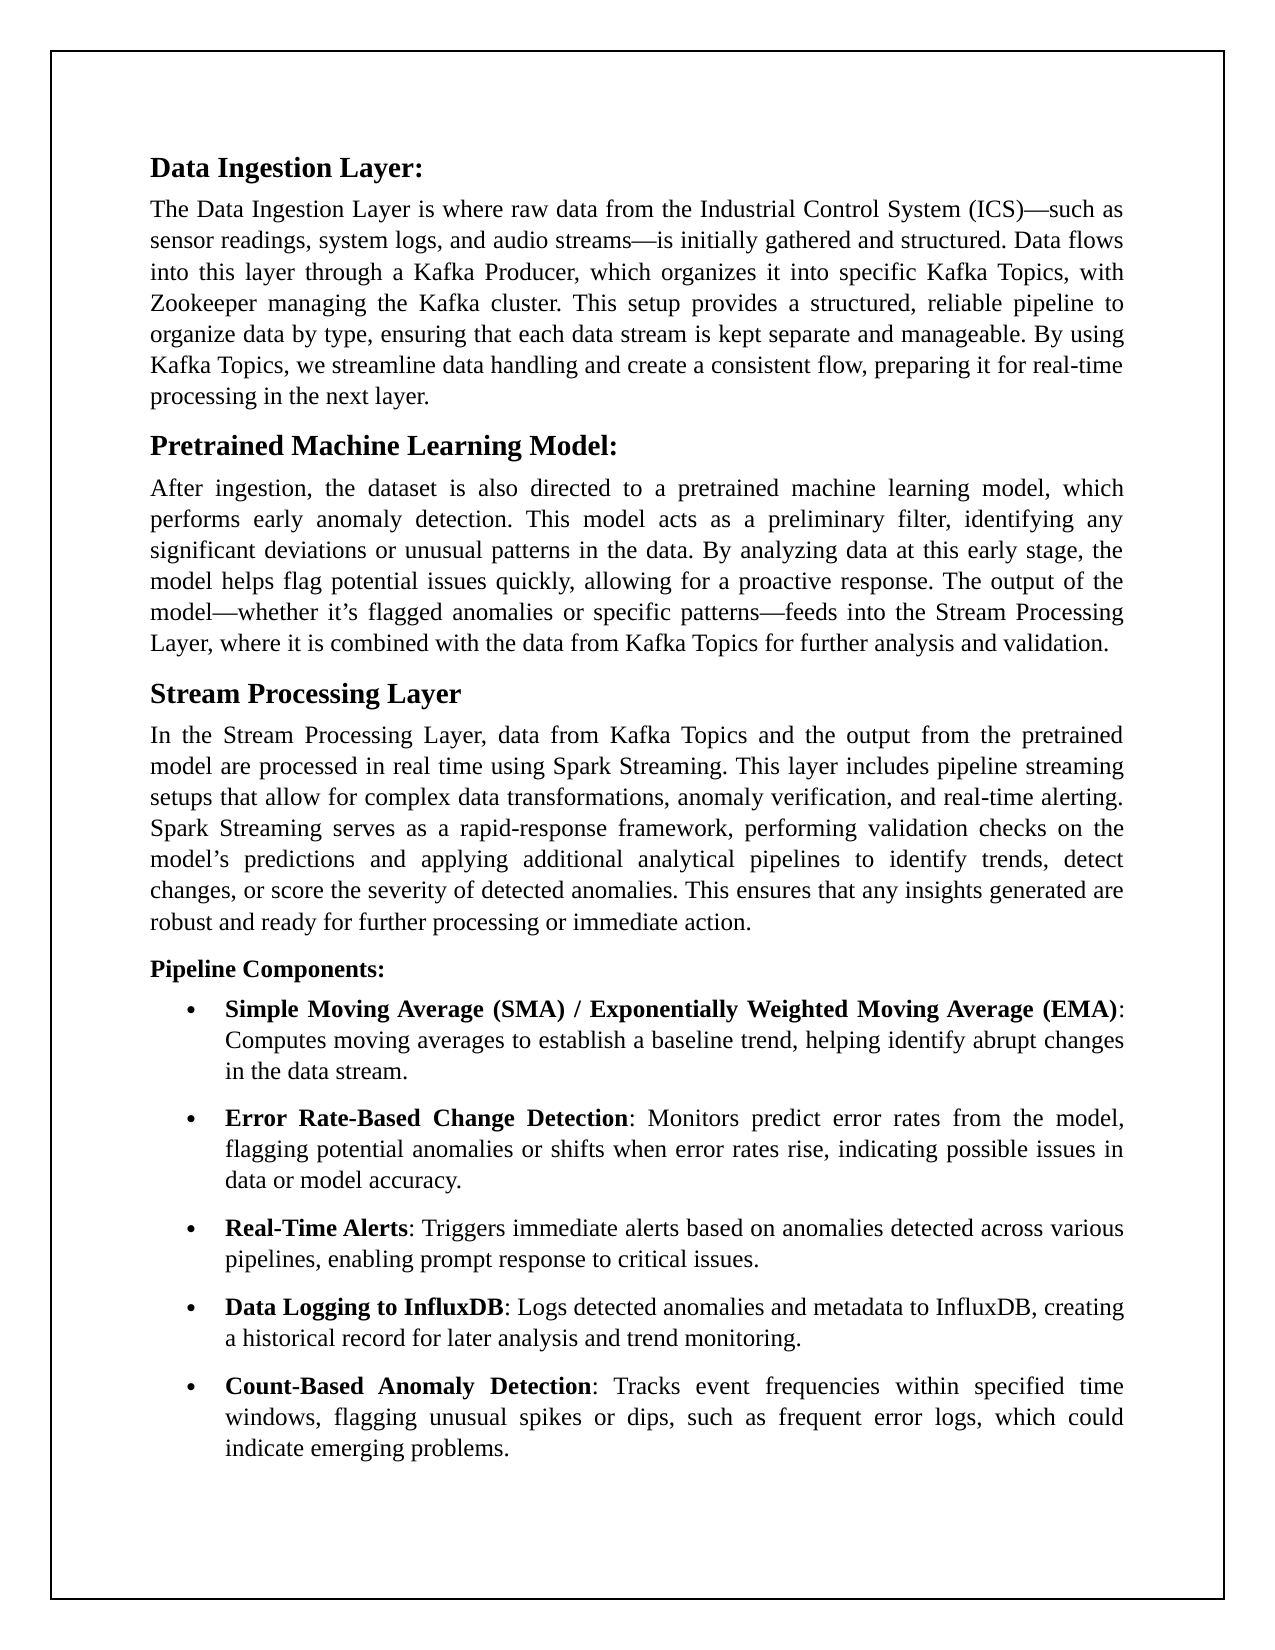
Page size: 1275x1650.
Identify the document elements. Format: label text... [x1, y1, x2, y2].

text The Data Ingestion Layer is where raw data from the Industrial Control System (ICS)—such as sensor readings, system logs, and audio streams—is initially gathered and structured. Data flows into this layer through a Kafka Producer, which organizes it into specific Kafka Topics, with Zookeeper managing the Kafka cluster. This setup provides a structured, reliable pipeline to organize data by type, ensuring that each data stream is kept separate and manageable. By using Kafka Topics, we streamline data handling and create a consistent flow, preparing it for real-time processing in the next layer. [150, 194, 1125, 409]
list Data Logging to InfluxDB: Logs detected anomalies and metadata to InfluxDB, creating a historical record for later analysis and trend monitoring. [187, 1292, 1125, 1352]
list Error Rate-Based Change Detection: Monitors predict error rates from the model, flagging potential anomalies or shifts when error rates rise, indicating possible issues in data or model accuracy. [187, 1103, 1125, 1194]
text In the Stream Processing Layer, data from Kafka Topics and the output from the pretrained model are processed in real time using Spark Streaming. This layer includes pipeline streaming setups that allow for complex data transformations, anomaly verification, and real-time alerting. Spark Streaming serves as a rapid-response framework, performing validation checks on the model’s predictions and applying additional analytical pipelines to identify trends, detect changes, or score the severity of detected anomalies. This ensures that any insights generated are robust and ready for further processing or immediate action. [150, 720, 1125, 935]
list Simple Moving Average (SMA) / Exponentially Weighted Moving Average (EMA): Computes moving averages to establish a baseline trend, helping identify abrupt changes in the data stream. [187, 994, 1125, 1084]
subtitle Data Ingestion Layer: [150, 150, 1125, 183]
subtitle Pretrained Machine Learning Model: [150, 428, 1125, 462]
subtitle Pipeline Components: [150, 954, 1125, 983]
subtitle Stream Processing Layer [150, 676, 1125, 709]
list Count-Based Anomaly Detection: Tracks event frequencies within specified time windows, flagging unusual spikes or dips, such as frequent error logs, which could indicate emerging problems. [187, 1371, 1125, 1462]
list Real-Time Alerts: Triggers immediate alerts based on anomalies detected across various pipelines, enabling prompt response to critical issues. [187, 1213, 1125, 1273]
text After ingestion, the dataset is also directed to a pretrained machine learning model, which performs early anomaly detection. This model acts as a preliminary filter, identifying any significant deviations or unusual patterns in the data. By analyzing data at this early stage, the model helps flag potential issues quickly, allowing for a proactive response. The output of the model—whether it’s flagged anomalies or specific patterns—feeds into the Stream Processing Layer, where it is combined with the data from Kafka Topics for further analysis and validation. [150, 473, 1125, 657]
